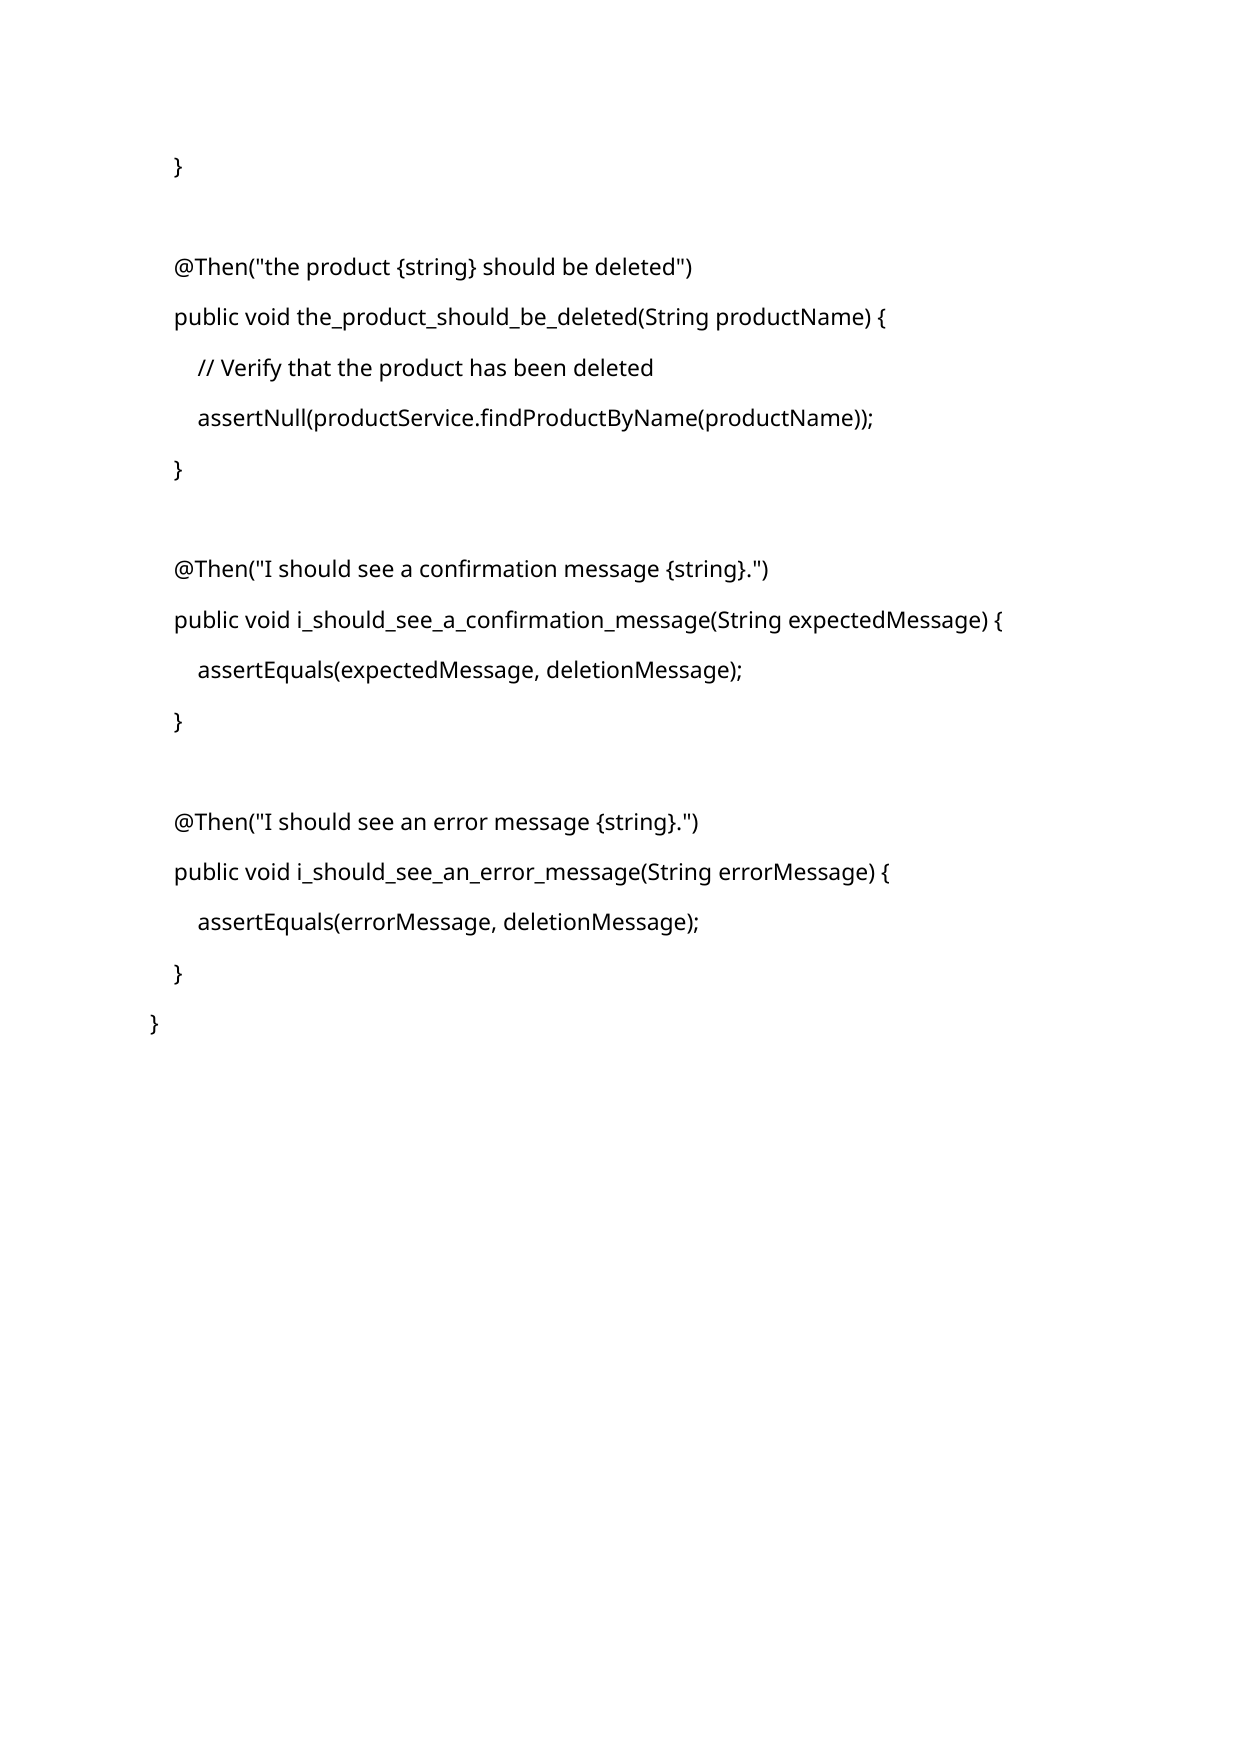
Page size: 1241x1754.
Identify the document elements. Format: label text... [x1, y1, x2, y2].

text } [150, 957, 1090, 988]
text } [150, 150, 1090, 181]
text assertEquals(errorMessage, deletionMessage); [150, 906, 1090, 937]
text assertNull(productService.findProductByName(productName)); [150, 402, 1090, 433]
text } [150, 452, 1090, 484]
text public void i_should_see_a_confirmation_message(String expectedMessage) { [150, 604, 1090, 635]
text public void the_product_should_be_deleted(String productName) { [150, 301, 1090, 332]
text // Verify that the product has been deleted [150, 352, 1090, 383]
text assertEquals(expectedMessage, deletionMessage); [150, 654, 1090, 685]
text } [150, 704, 1090, 736]
text @Then("the product {string} should be deleted") [150, 251, 1090, 282]
text @Then("I should see a confirmation message {string}.") [150, 553, 1090, 584]
text public void i_should_see_an_error_message(String errorMessage) { [150, 856, 1090, 887]
text @Then("I should see an error message {string}.") [150, 805, 1090, 837]
text } [150, 1007, 1090, 1038]
